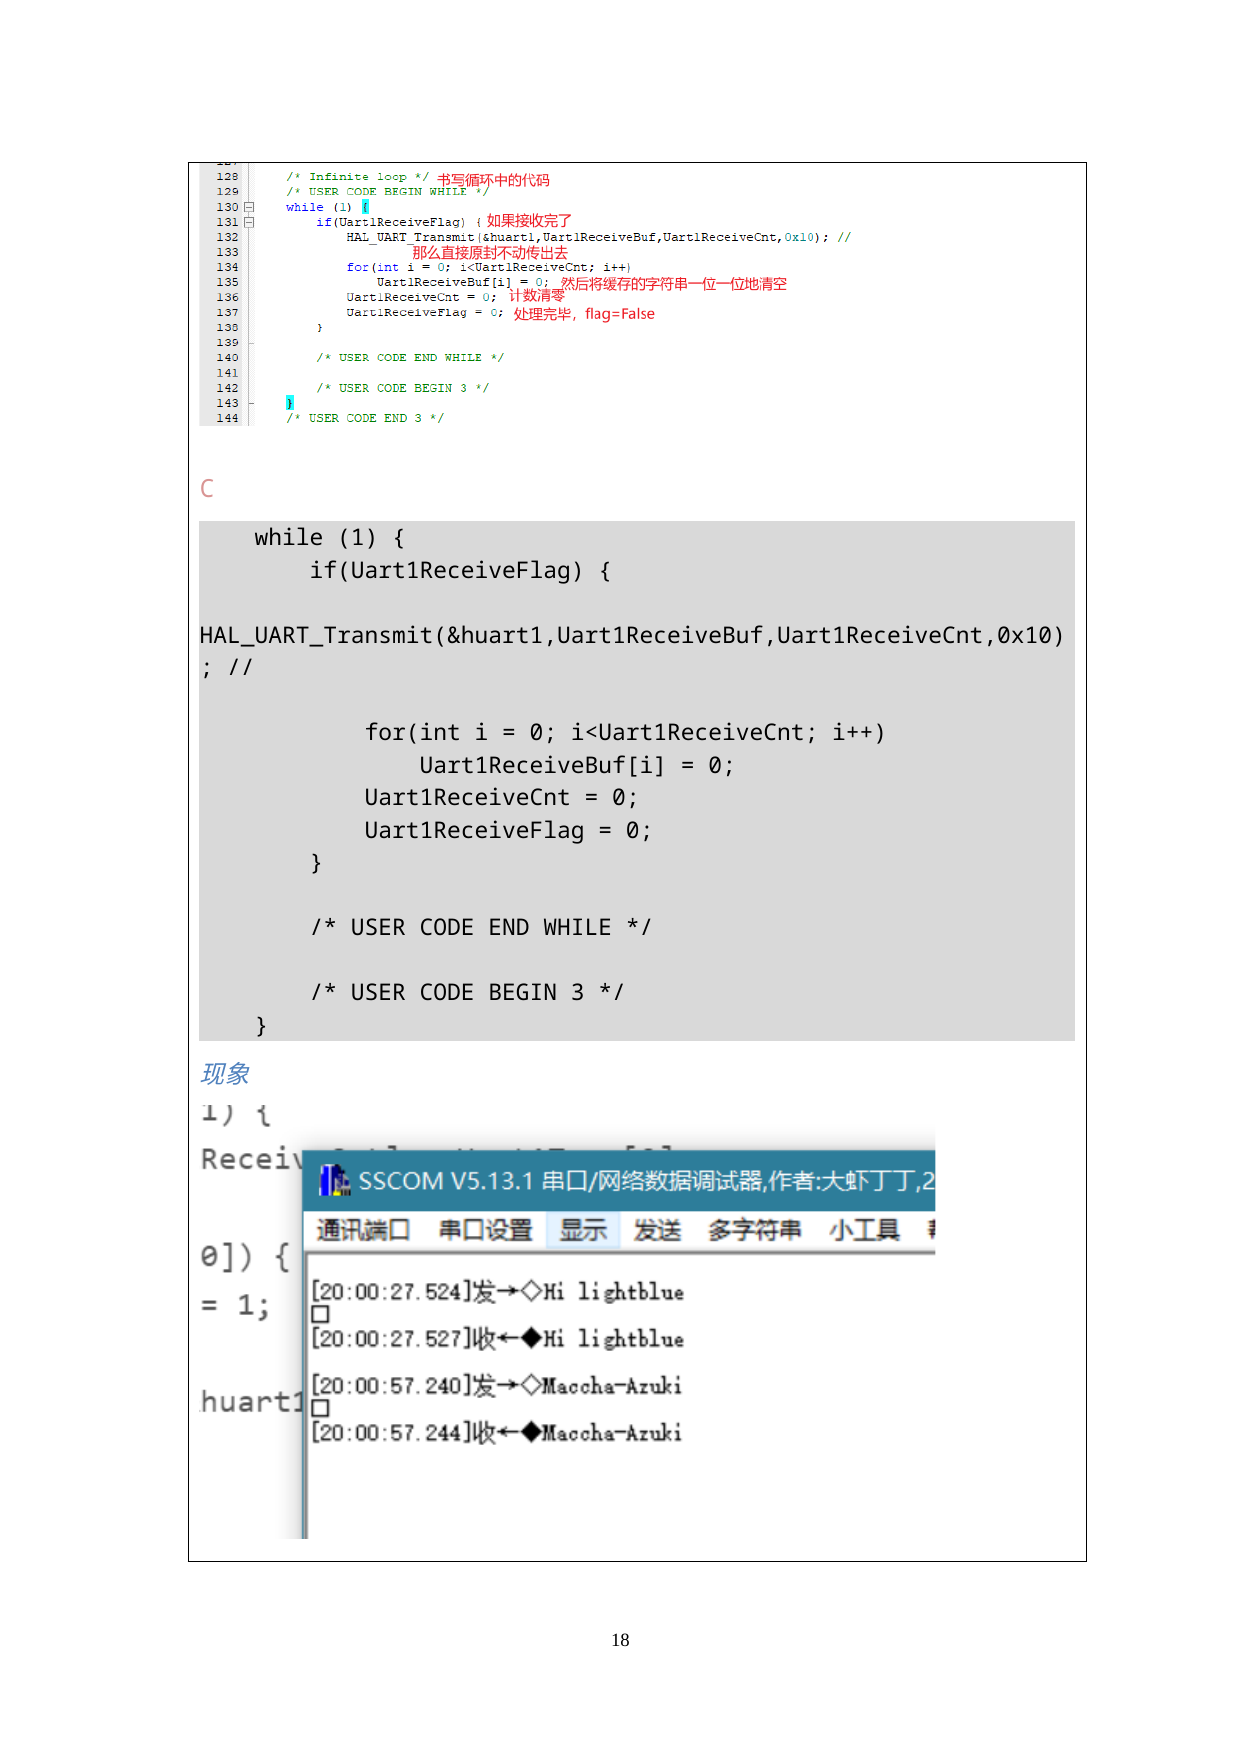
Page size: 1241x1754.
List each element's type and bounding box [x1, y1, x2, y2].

picture [199, 163, 1075, 426]
picture [199, 1105, 936, 1539]
table_cell [189, 163, 1086, 1561]
